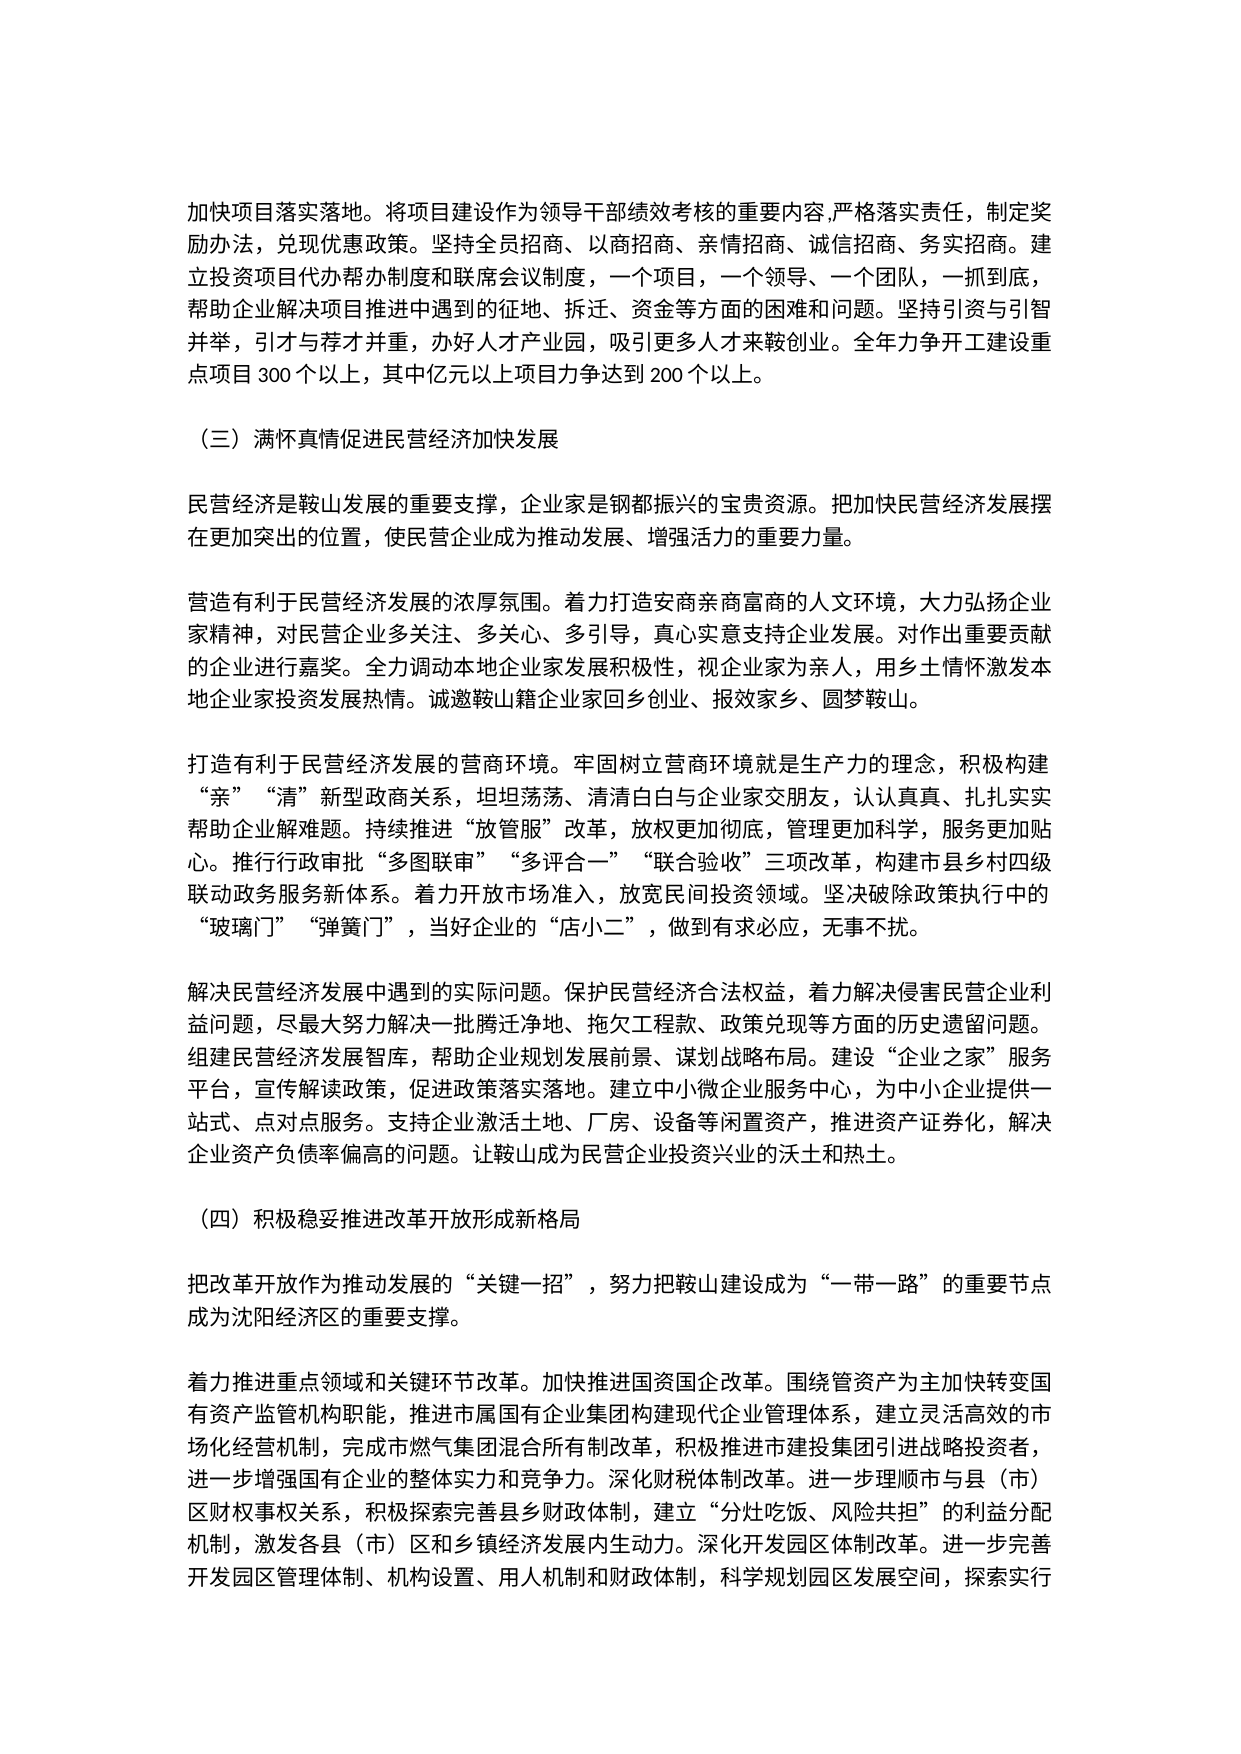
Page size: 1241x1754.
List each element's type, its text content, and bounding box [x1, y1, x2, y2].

text 解决民营经济发展中遇到的实际问题。保护民营经济合法权益，着力解决侵害民营企业利益问题，尽最大努力解决一批腾迁净地、拖欠工程款、政策兑现等方面的历史遗留问题。组建民营经济发展智库，帮助企业规划发展前景、谋划战略布局。建设“企业之家”服务平台，宣传解读政策，促进政策落实落地。建立中小微企业服务中心，为中小企业提供一站式、点对点服务。支持企业激活土地、厂房、设备等闲置资产，推进资产证券化，解决企业资产负债率偏高的问题。让鞍山成为民营企业投资兴业的沃土和热土。 [187, 974, 1053, 1169]
text （三）满怀真情促进民营经济加快发展 [187, 422, 1053, 454]
text 加快项目落实落地。将项目建设作为领导干部绩效考核的重要内容,严格落实责任，制定奖励办法，兑现优惠政策。坚持全员招商、以商招商、亲情招商、诚信招商、务实招商。建立投资项目代办帮办制度和联席会议制度，一个项目，一个领导、一个团队，一抓到底，帮助企业解决项目推进中遇到的征地、拆迁、资金等方面的困难和问题。坚持引资与引智并举，引才与荐才并重，办好人才产业园，吸引更多人才来鞍创业。全年力争开工建设重点项目300个以上，其中亿元以上项目力争达到200个以上。 [187, 194, 1053, 389]
text 营造有利于民营经济发展的浓厚氛围。着力打造安商亲商富商的人文环境，大力弘扬企业家精神，对民营企业多关注、多关心、多引导，真心实意支持企业发展。对作出重要贡献的企业进行嘉奖。全力调动本地企业家发展积极性，视企业家为亲人，用乡土情怀激发本地企业家投资发展热情。诚邀鞍山籍企业家回乡创业、报效家乡、圆梦鞍山。 [187, 584, 1053, 714]
text 民营经济是鞍山发展的重要支撑，企业家是钢都振兴的宝贵资源。把加快民营经济发展摆在更加突出的位置，使民营企业成为推动发展、增强活力的重要力量。 [187, 487, 1053, 552]
text 把改革开放作为推动发展的“关键一招”，努力把鞍山建设成为“一带一路”的重要节点，成为沈阳经济区的重要支撑。 [187, 1267, 1053, 1332]
text （四）积极稳妥推进改革开放形成新格局 [187, 1202, 1053, 1234]
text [187, 1364, 1053, 1592]
text 打造有利于民营经济发展的营商环境。牢固树立营商环境就是生产力的理念，积极构建“亲”“清”新型政商关系，坦坦荡荡、清清白白与企业家交朋友，认认真真、扎扎实实帮助企业解难题。持续推进“放管服”改革，放权更加彻底，管理更加科学，服务更加贴心。推行行政审批“多图联审”“多评合一”“联合验收”三项改革，构建市县乡村四级联动政务服务新体系。着力开放市场准入，放宽民间投资领域。坚决破除政策执行中的“玻璃门”“弹簧门”，当好企业的“店小二”，做到有求必应，无事不扰。 [187, 747, 1053, 942]
